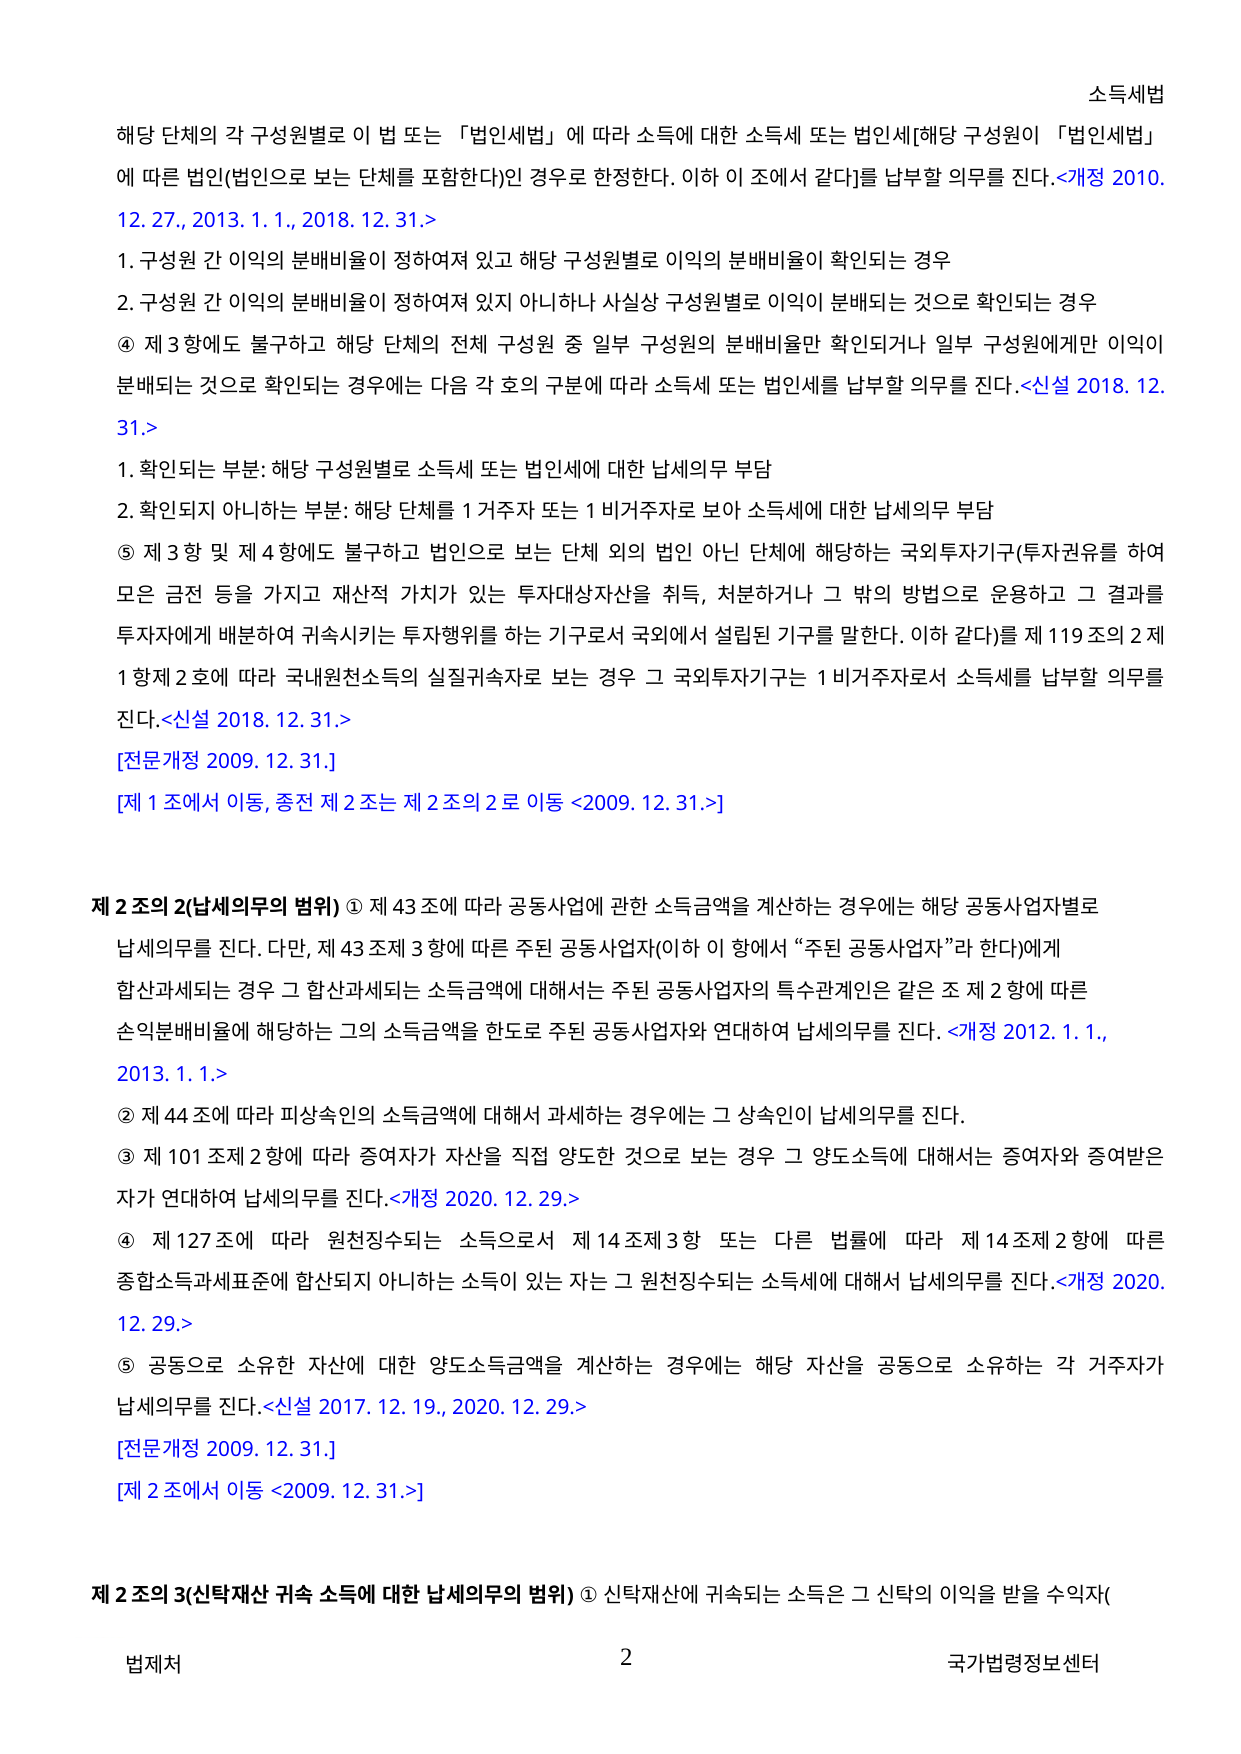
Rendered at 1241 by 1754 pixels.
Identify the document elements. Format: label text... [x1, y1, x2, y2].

text ② 제44조에 따라 피상속인의 소득금액에 대해서 과세하는 경우에는 그 상속인이 납세의무를 진다. [117, 1087, 1165, 1129]
text ③ 제101조제2항에 따라 증여자가 자산을 직접 양도한 것으로 보는 경우 그 양도소득에 대해서는 증여자와 증여받은 자가 연대하여 납세의무를 진다.<개정 2020. 12. 29.> [117, 1129, 1165, 1212]
text 제2조의2(납세의무의 범위) ① 제43조에 따라 공동사업에 관한 소득금액을 계산하는 경우에는 해당 공동사업자별로 납세의무를 진다. 다만, 제43조제3항에 따른 주된 공동사업자(이하 이 항에서 “주된 공동사업자”라 한다)에게 합산과세되는 경우 그 합산과세되는 소득금액에 대해서는 주된 공동사업자의 특수관계인은 같은 조 제2항에 따른 손익분배비율에 해당하는 그의 소득금액을 한도로 주된 공동사업자와 연대하여 납세의무를 진다. <개정 2012. 1. 1., 2013. 1. 1.> [92, 879, 1165, 1087]
text ④ 제3항에도 불구하고 해당 단체의 전체 구성원 중 일부 구성원의 분배비율만 확인되거나 일부 구성원에게만 이익이 분배되는 것으로 확인되는 경우에는 다음 각 호의 구분에 따라 소득세 또는 법인세를 납부할 의무를 진다.<신설 2018. 12. 31.> [117, 317, 1165, 442]
text 1. 확인되는 부분: 해당 구성원별로 소득세 또는 법인세에 대한 납세의무 부담 [117, 442, 1165, 483]
text 1. 구성원 간 이익의 분배비율이 정하여져 있고 해당 구성원별로 이익의 분배비율이 확인되는 경우 [117, 233, 1165, 275]
text 2. 구성원 간 이익의 분배비율이 정하여져 있지 아니하나 사실상 구성원별로 이익이 분배되는 것으로 확인되는 경우 [117, 275, 1165, 317]
text ⑤ 제3항 및 제4항에도 불구하고 법인으로 보는 단체 외의 법인 아닌 단체에 해당하는 국외투자기구(투자권유를 하여 모은 금전 등을 가지고 재산적 가치가 있는 투자대상자산을 취득, 처분하거나 그 밖의 방법으로 운용하고 그 결과를 투자자에게 배분하여 귀속시키는 투자행위를 하는 기구로서 국외에서 설립된 기구를 말한다. 이하 같다)를 제119조의2제1항제2호에 따라 국내원천소득의 실질귀속자로 보는 경우 그 국외투자기구는 1비거주자로서 소득세를 납부할 의무를 진다.<신설 2018. 12. 31.> [117, 525, 1165, 733]
text [제1조에서 이동, 종전 제2조는 제2조의2로 이동 <2009. 12. 31.>] [117, 775, 1165, 817]
text ④ 제127조에 따라 원천징수되는 소득으로서 제14조제3항 또는 다른 법률에 따라 제14조제2항에 따른 종합소득과세표준에 합산되지 아니하는 소득이 있는 자는 그 원천징수되는 소득세에 대해서 납세의무를 진다.<개정 2020. 12. 29.> [117, 1212, 1165, 1337]
text 2. 확인되지 아니하는 부분: 해당 단체를 1거주자 또는 1비거주자로 보아 소득세에 대한 납세의무 부담 [117, 483, 1165, 525]
text [전문개정 2009. 12. 31.] [117, 1421, 1165, 1462]
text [92, 1567, 1165, 1608]
text [전문개정 2009. 12. 31.] [117, 733, 1165, 775]
text ⑤ 공동으로 소유한 자산에 대한 양도소득금액을 계산하는 경우에는 해당 자산을 공동으로 소유하는 각 거주자가 납세의무를 진다.<신설 2017. 12. 19., 2020. 12. 29.> [117, 1337, 1165, 1421]
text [117, 108, 1165, 233]
text [제2조에서 이동 <2009. 12. 31.>] [117, 1462, 1165, 1504]
